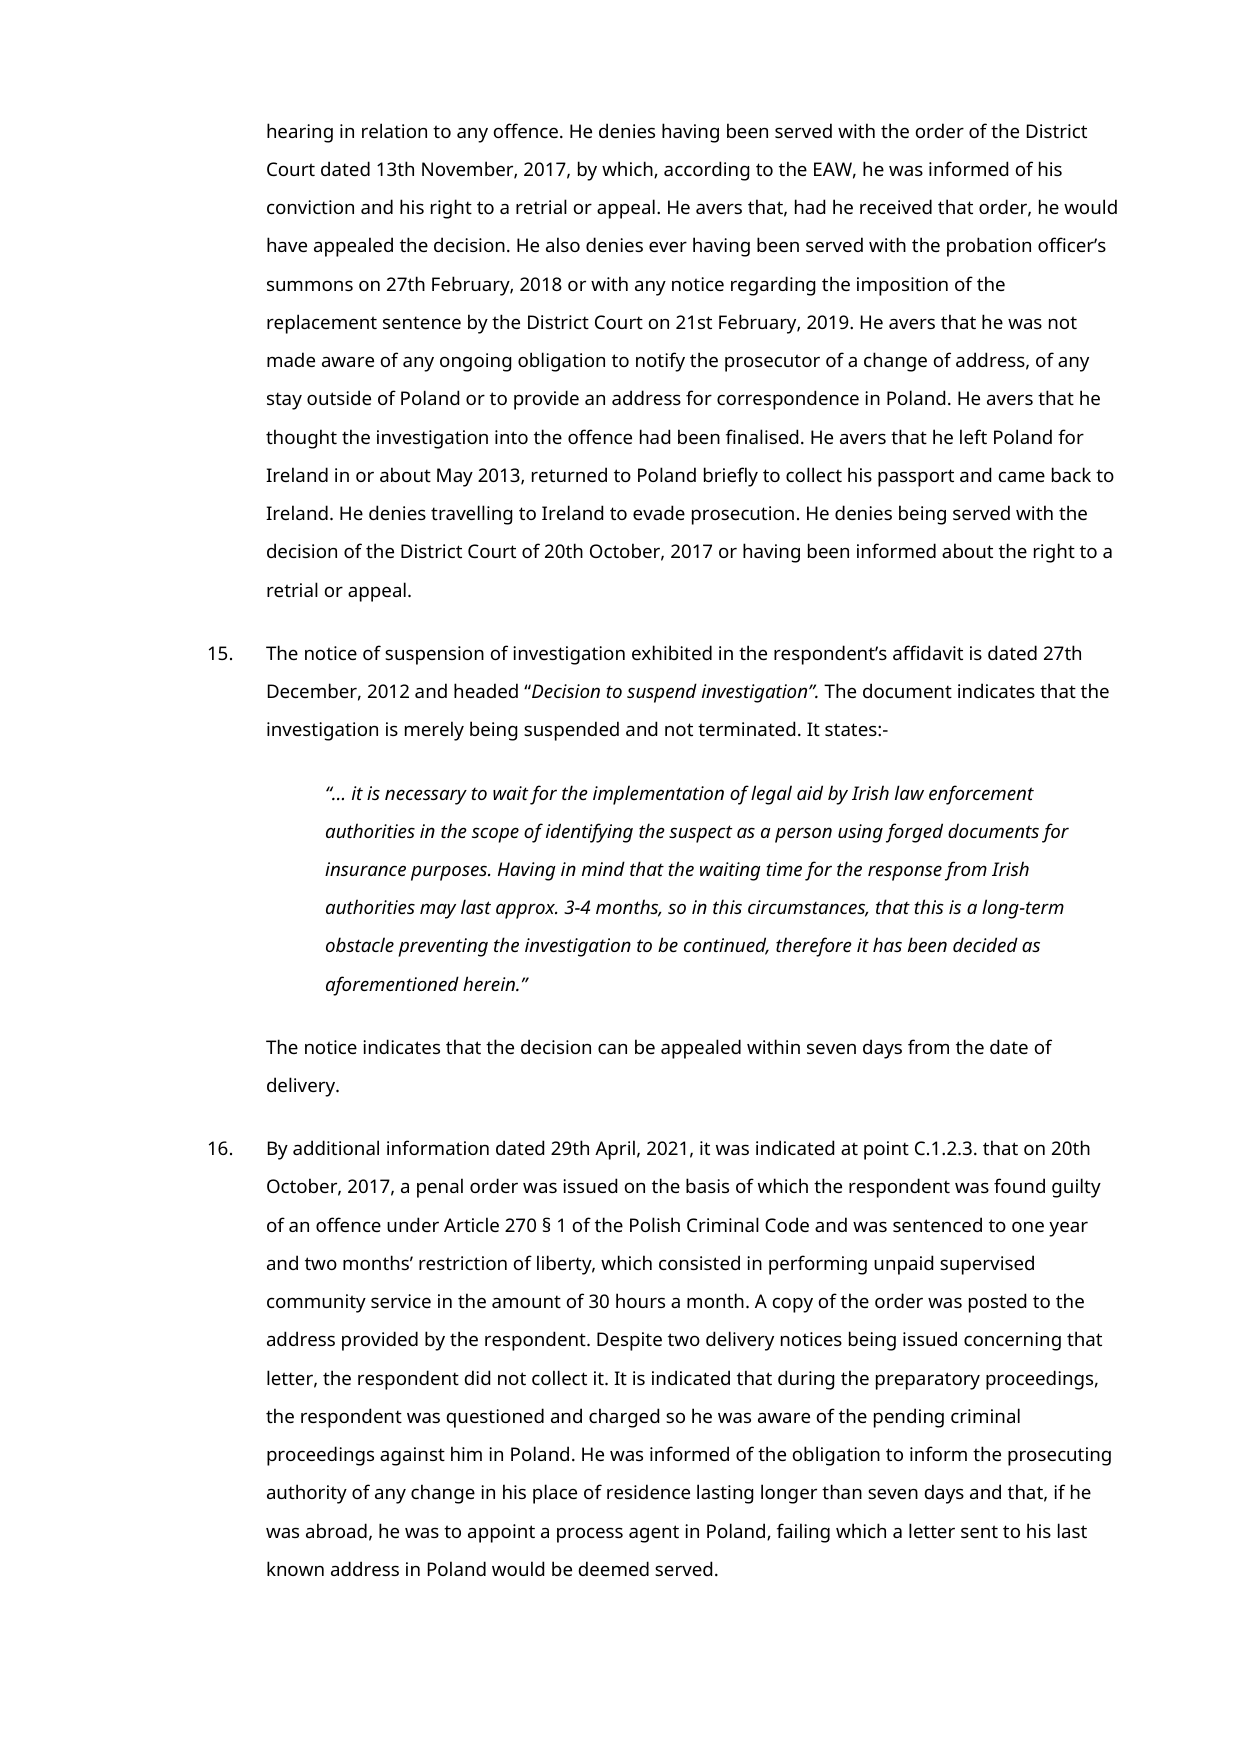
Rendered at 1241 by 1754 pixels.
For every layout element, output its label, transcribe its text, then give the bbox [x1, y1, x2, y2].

text “… it is necessary to wait for the implementation of legal aid by Irish law enforcement authorities in the scope of identifying the suspect as a person using forged documents for insurance purposes. Having in mind that the waiting time for the response from Irish authorities may last approx. 3-4 months, so in this circumstances, that this is a long-term obstacle preventing the investigation to be continued, therefore it has been decided as aforementioned herein.” [266, 780, 1122, 996]
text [207, 118, 1122, 602]
text The notice indicates that the decision can be appealed within seven days from the date of delivery. [207, 1034, 1122, 1098]
text 15. The notice of suspension of investigation exhibited in the respondent’s affidavit is dated 27th December, 2012 and headed “Decision to suspend investigation”. The document indicates that the investigation is merely being suspended and not terminated. It states:- [207, 640, 1122, 742]
text 16. By additional information dated 29th April, 2021, it was indicated at point C.1.2.3. that on 20th October, 2017, a penal order was issued on the basis of which the respondent was found guilty of an offence under Article 270 § 1 of the Polish Criminal Code and was sentenced to one year and two months’ restriction of liberty, which consisted in performing unpaid supervised community service in the amount of 30 hours a month. A copy of the order was posted to the address provided by the respondent. Despite two delivery notices being issued concerning that letter, the respondent did not collect it. It is indicated that during the preparatory proceedings, the respondent was questioned and charged so he was aware of the pending criminal proceedings against him in Poland. He was informed of the obligation to inform the prosecuting authority of any change in his place of residence lasting longer than seven days and that, if he was abroad, he was to appoint a process agent in Poland, failing which a letter sent to his last known address in Poland would be deemed served. [207, 1136, 1122, 1582]
